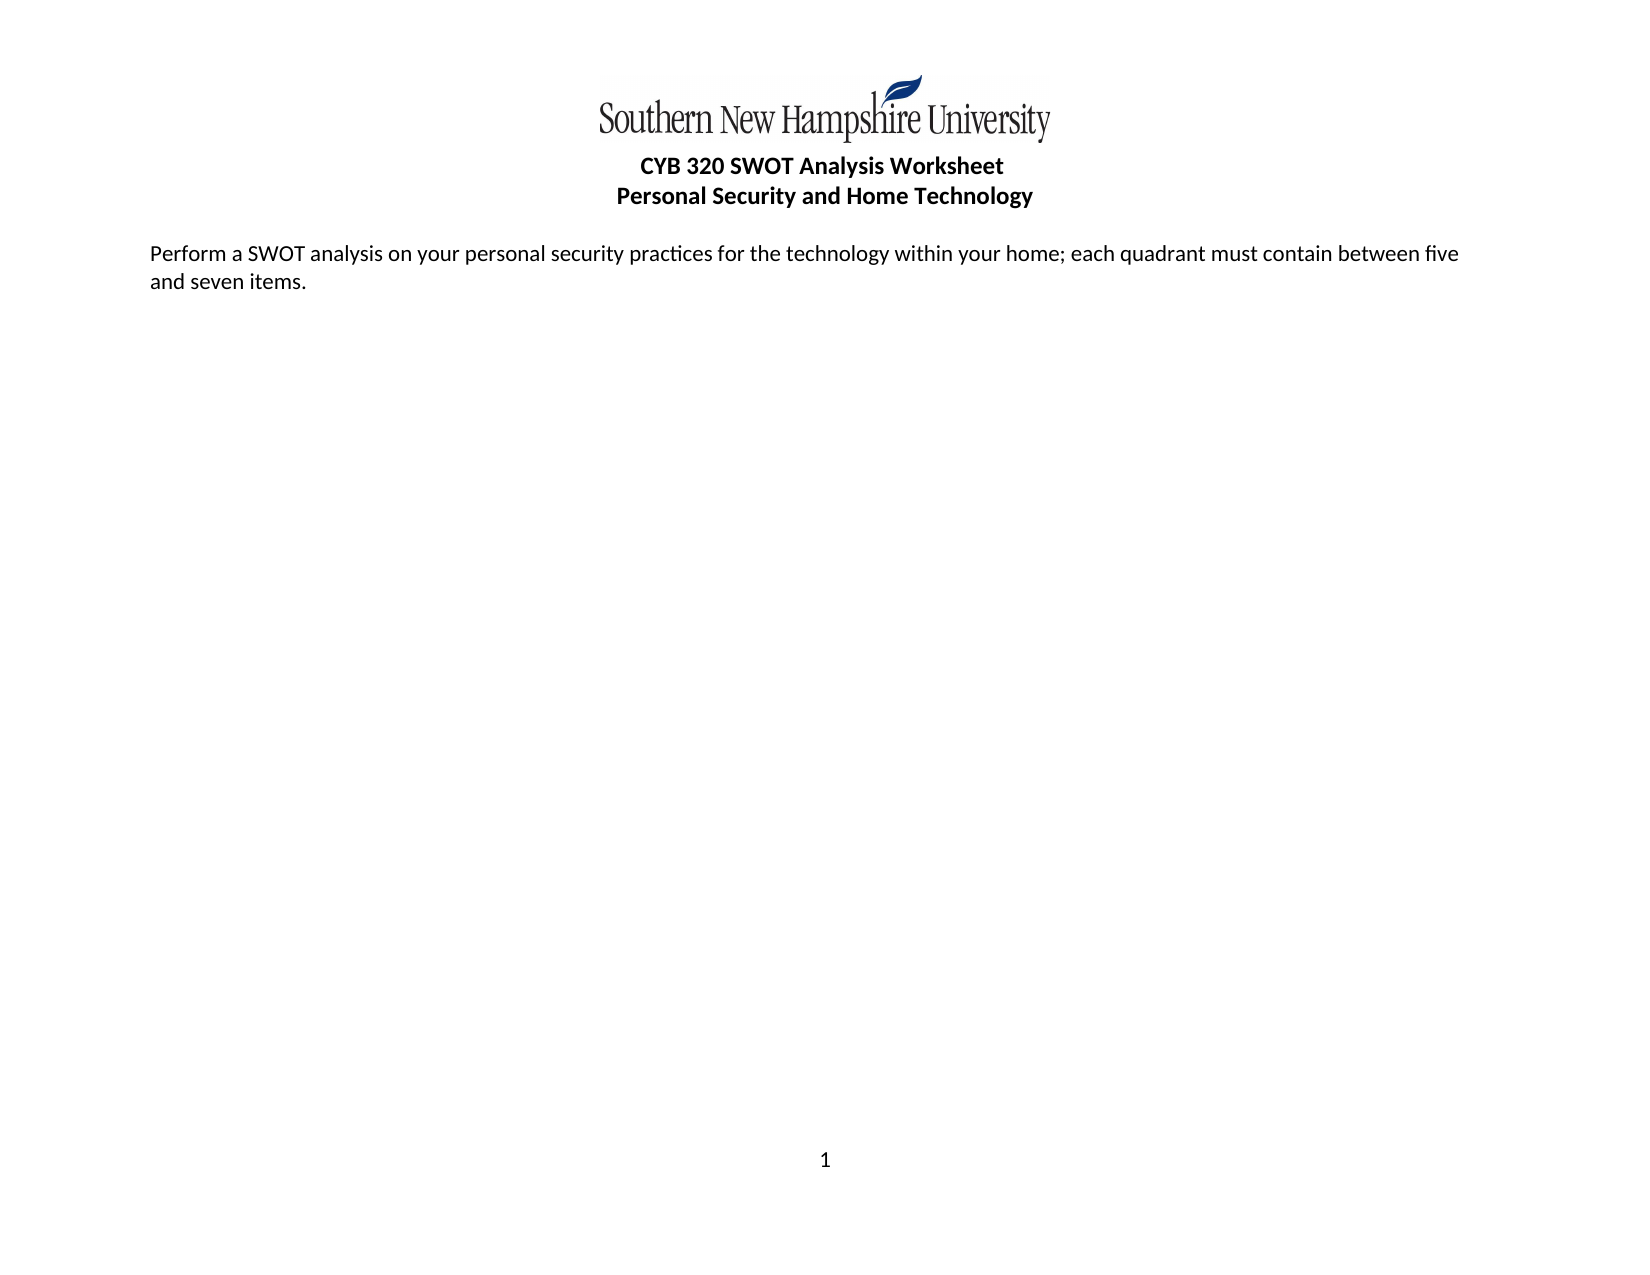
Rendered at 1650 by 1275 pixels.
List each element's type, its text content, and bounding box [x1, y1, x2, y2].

text Perform a SWOT analysis on your personal security practices for the technology within your home; each quadrant must contain between five and seven items. [150, 239, 1500, 295]
picture [600, 75, 1050, 143]
subtitle CYB 320 SWOT Analysis Worksheet Personal Security and Home Technology [150, 150, 1500, 211]
